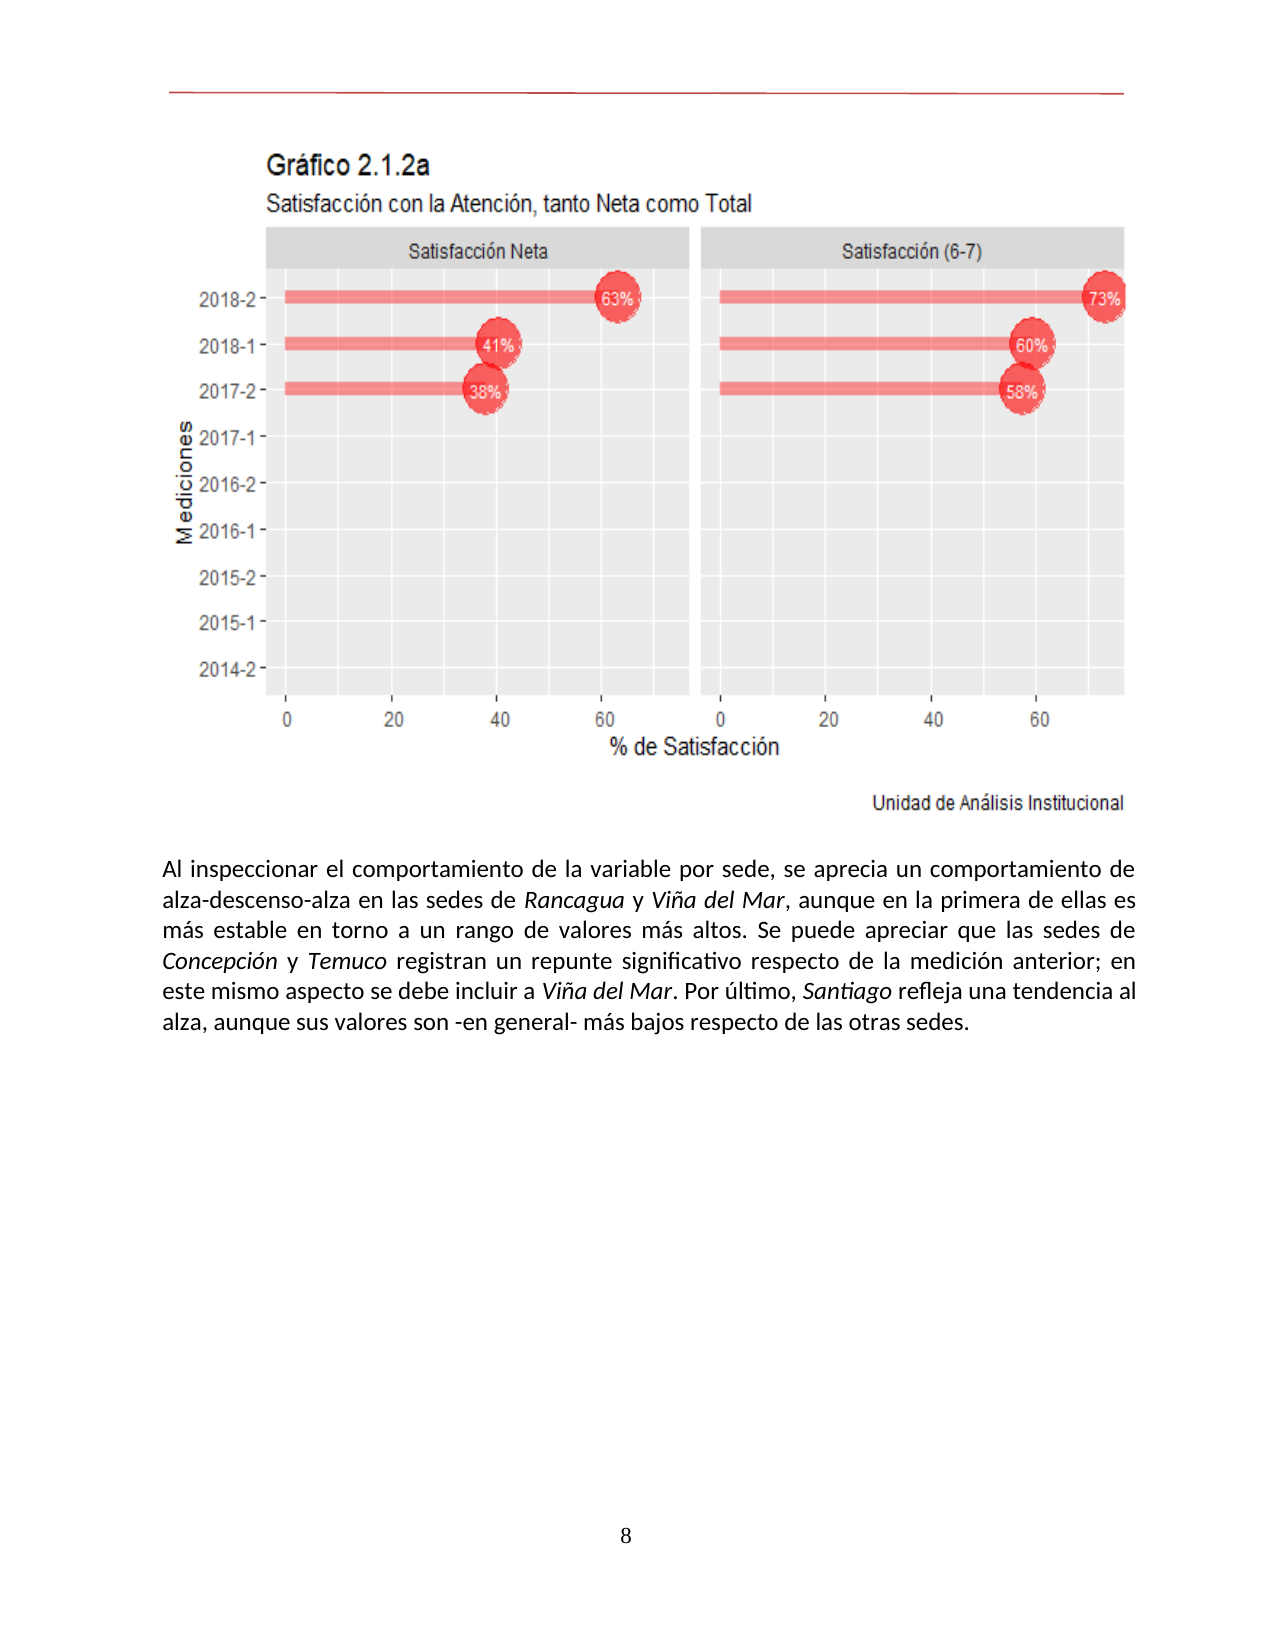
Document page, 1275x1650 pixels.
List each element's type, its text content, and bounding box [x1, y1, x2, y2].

picture [163, 139, 1136, 827]
text Al inspeccionar el comportamiento de la variable por sede, se aprecia un comportamiento de alza-descenso-alza en las sedes de Rancagua y Viña del Mar, aunque en la primera de ellas es más estable en torno a un rango de valores más altos. Se puede apreciar que las sedes de Concepción y Temuco registran un repunte significativo respecto de la medición anterior; en este mismo aspecto se debe incluir a Viña del Mar. Por último, Santiago refleja una tendencia al alza, aunque sus valores son -en general- más bajos respecto de las otras sedes. [162, 853, 1137, 1037]
